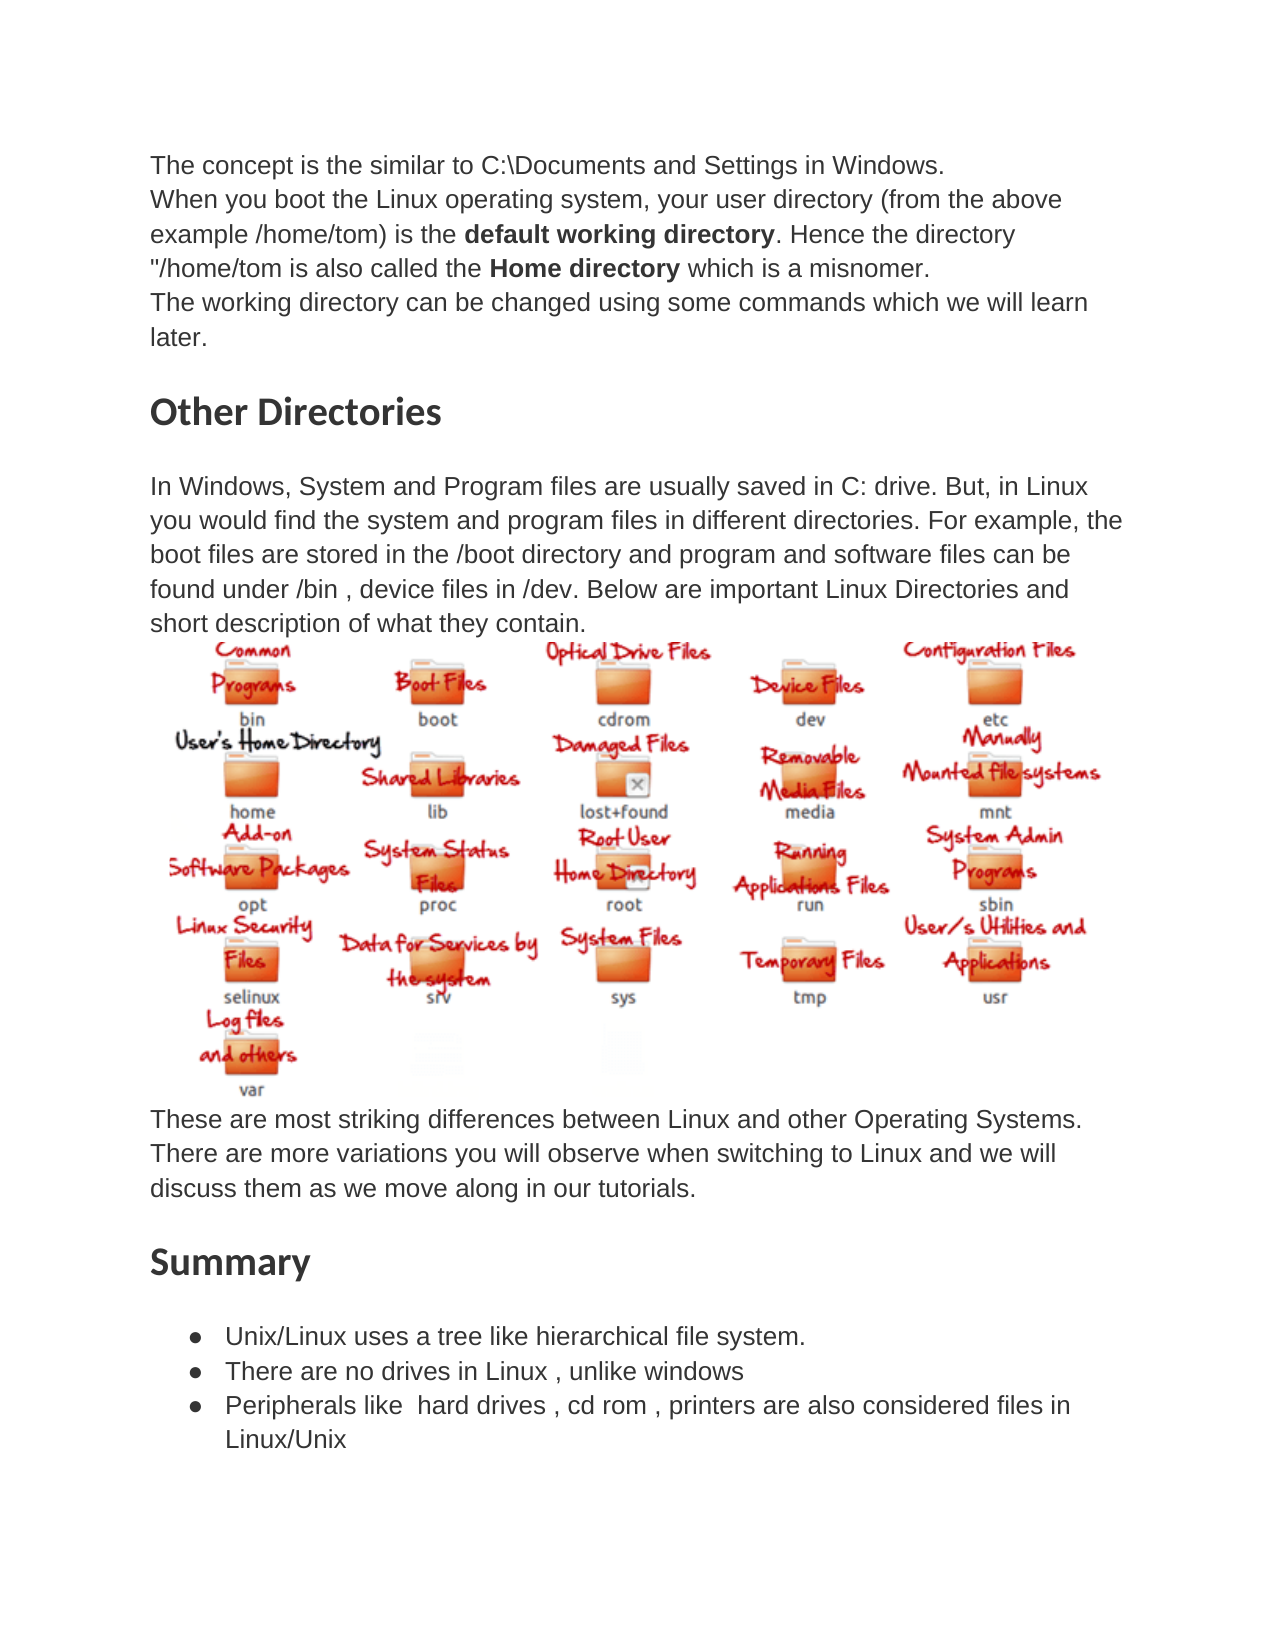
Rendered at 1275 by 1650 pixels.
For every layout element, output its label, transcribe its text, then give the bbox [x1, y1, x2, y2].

picture [169, 642, 1106, 1101]
subtitle Summary [150, 1236, 1125, 1286]
list Unix/Linux uses a tree like hierarchical file system. [187, 1321, 1125, 1351]
text When you boot the Linux operating system, your user directory (from the above example /home/tom) is the default working directory. Hence the directory "/home/tom is also called the Home directory which is a misnomer. [150, 184, 1125, 283]
text These are most striking differences between Linux and other Operating Systems. There are more variations you will observe when switching to Linux and we will discuss them as we move along in our tutorials. [150, 1104, 1125, 1203]
list Peripherals like hard drives , cd rom , printers are also considered files in Linux/Unix [187, 1390, 1125, 1454]
list There are no drives in Linux , unlike windows [187, 1356, 1125, 1386]
subtitle Other Directories [150, 385, 1125, 435]
text In Windows, System and Program files are usually saved in C: drive. But, in Linux you would find the system and program files in different directories. For example, the boot files are stored in the /boot directory and program and software files can be found under /bin , device files in /dev. Below are important Linux Directories and short description of what they contain. [150, 471, 1125, 638]
text The working directory can be changed using some commands which we will learn later. [150, 287, 1125, 352]
text The concept is the similar to C:\Documents and Settings in Windows. [150, 150, 1125, 180]
